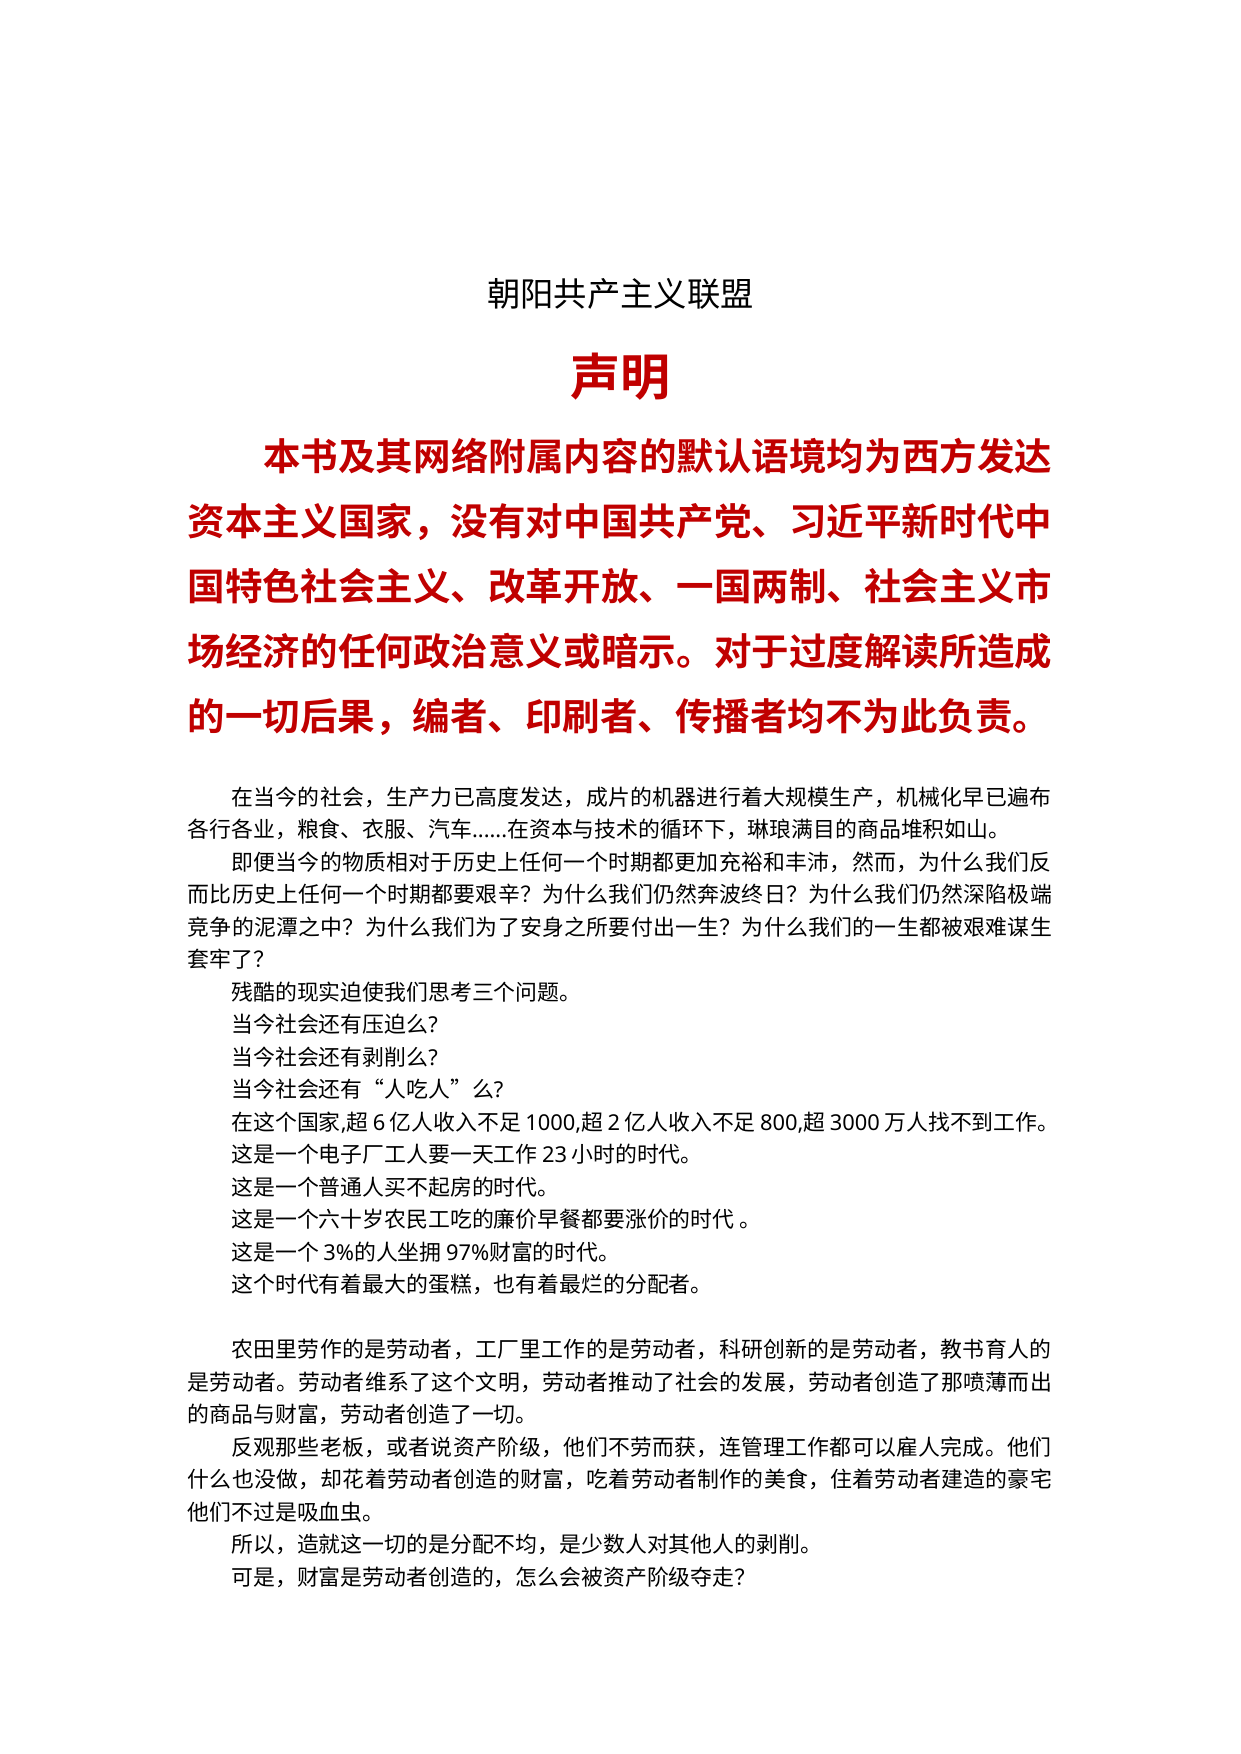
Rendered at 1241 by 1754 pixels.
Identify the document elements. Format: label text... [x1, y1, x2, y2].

text 农田里劳作的是劳动者，工厂里工作的是劳动者，科研创新的是劳动者，教书育人的是劳动者。劳动者维系了这个文明，劳动者推动了社会的发展，劳动者创造了那喷薄而出的商品与财富，劳动者创造了一切。 [187, 1332, 1053, 1429]
text 当今社会还有剥削么? [187, 1039, 1053, 1072]
text 反观那些老板，或者说资产阶级，他们不劳而获，连管理工作都可以雇人完成。他们什么也没做，却花着劳动者创造的财富，吃着劳动者制作的美食，住着劳动者建造的豪宅。他们不过是吸血虫。 [187, 1429, 1053, 1527]
text 残酷的现实迫使我们思考三个问题。 [187, 974, 1053, 1007]
text 可是，财富是劳动者创造的，怎么会被资产阶级夺走？ [187, 1559, 1053, 1592]
text 这是一个六十岁农民工吃的廉价早餐都要涨价的时代 。 [187, 1202, 1053, 1234]
text 朝阳共产主义联盟 [187, 259, 1053, 324]
text 本书及其网络附属内容的默认语境均为西方发达资本主义国家，没有对中国共产党、习近平新时代中国特色社会主义、改革开放、一国两制、社会主义市场经济的任何政治意义或暗示。对于过度解读所造成的一切后果，编者、印刷者、传播者均不为此负责。 [187, 422, 1053, 747]
text 这个时代有着最大的蛋糕，也有着最烂的分配者。 [187, 1267, 1053, 1299]
text 声明 [187, 324, 1053, 422]
text 这是一个3%的人坐拥97%财富的时代。 [187, 1234, 1053, 1267]
text 在这个国家,超6亿人收入不足1000,超2亿人收入不足800,超3000万人找不到工作。 [187, 1104, 1053, 1137]
text 在当今的社会，生产力已高度发达，成片的机器进行着大规模生产，机械化早已遍布各行各业，粮食、衣服、汽车......在资本与技术的循环下，琳琅满目的商品堆积如山。 [187, 779, 1053, 844]
text 这是一个普通人买不起房的时代。 [187, 1169, 1053, 1202]
text 所以，造就这一切的是分配不均，是少数人对其他人的剥削。 [187, 1527, 1053, 1559]
text 当今社会还有压迫么? [187, 1007, 1053, 1039]
text 即便当今的物质相对于历史上任何一个时期都更加充裕和丰沛，然而，为什么我们反而比历史上任何一个时期都要艰辛？为什么我们仍然奔波终日？为什么我们仍然深陷极端竞争的泥潭之中？为什么我们为了安身之所要付出一生？为什么我们的一生都被艰难谋生套牢了？ [187, 844, 1053, 974]
text 这是一个电子厂工人要一天工作23小时的时代。 [187, 1137, 1053, 1169]
text 当今社会还有“人吃人”么? [187, 1072, 1053, 1104]
